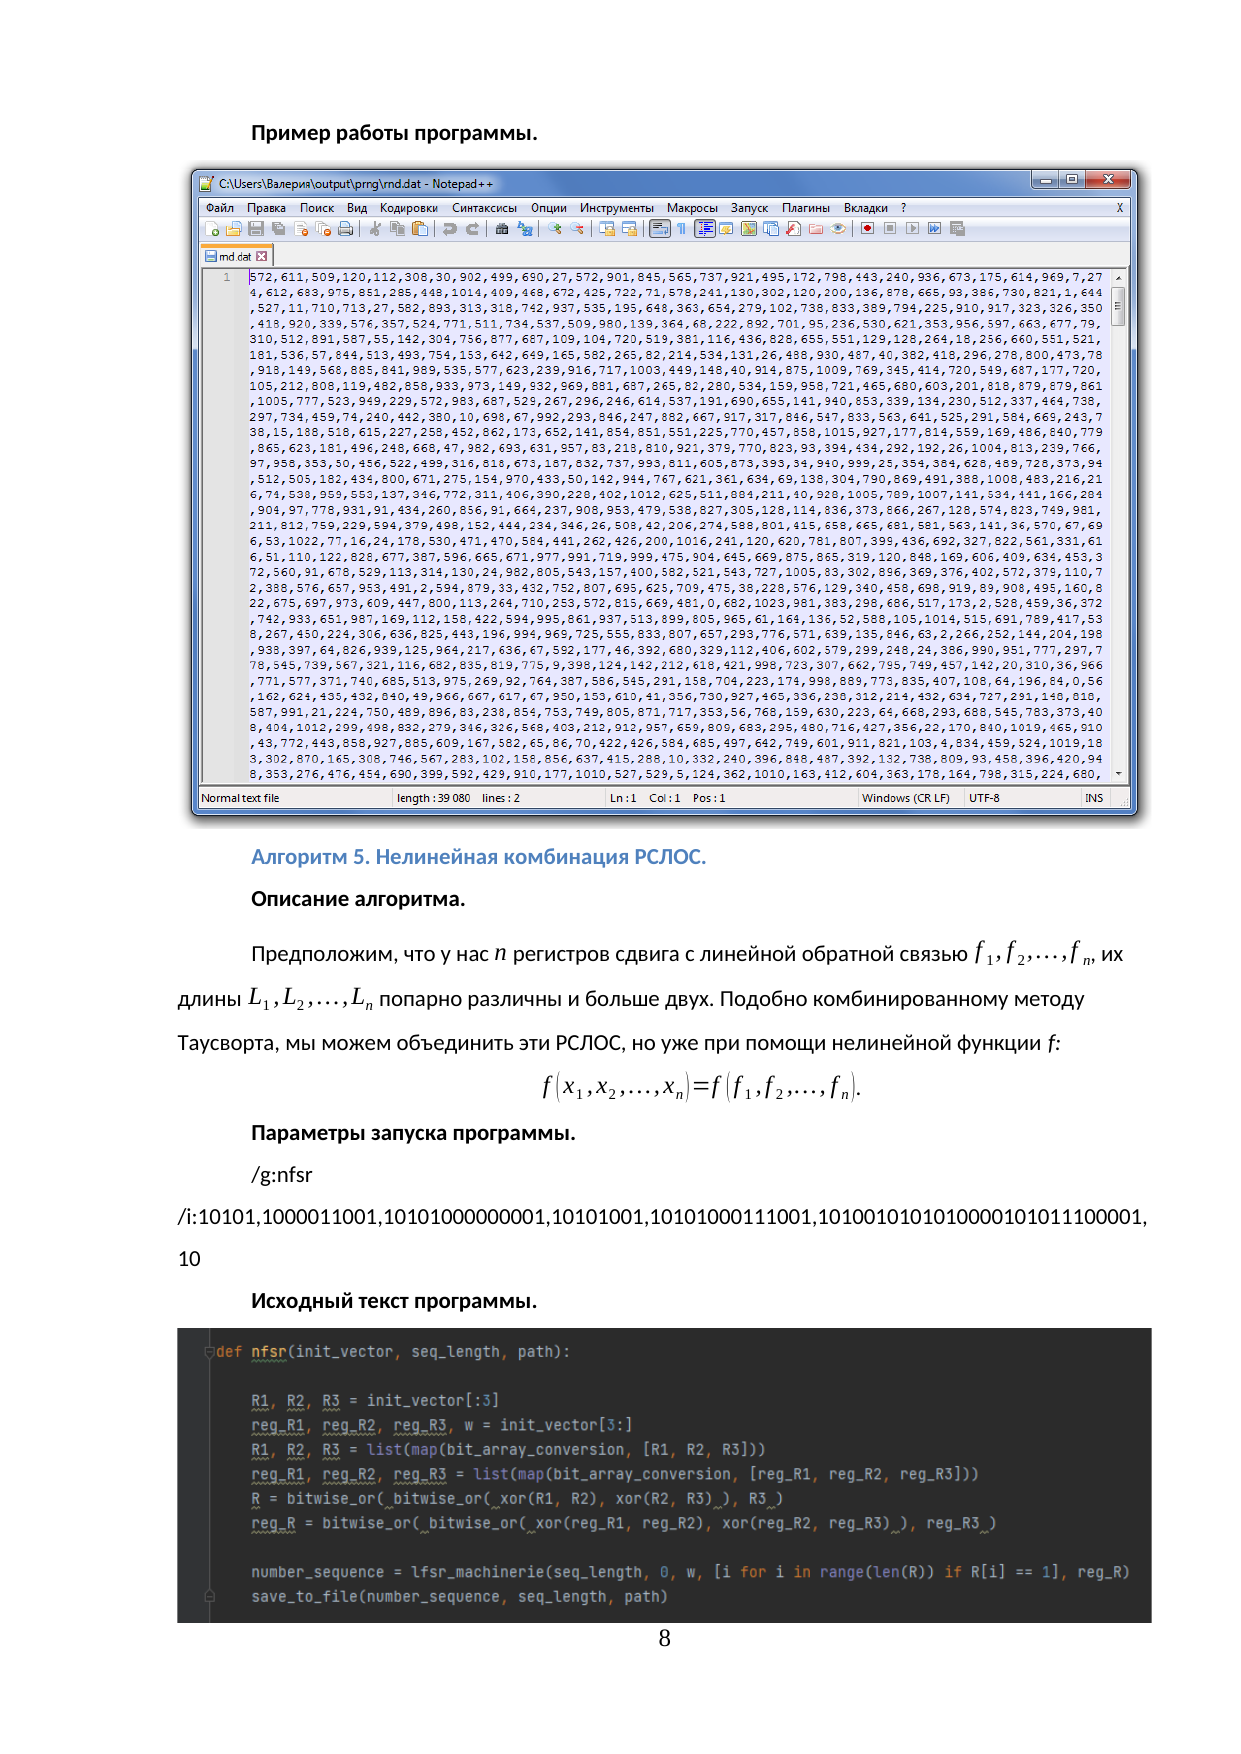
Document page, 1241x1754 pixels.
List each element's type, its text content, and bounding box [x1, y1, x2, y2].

text Параметры запуска программы. [177, 1118, 1152, 1146]
picture [177, 1328, 1152, 1623]
text Предположим, что у нас регистров сдвига с линейной обратной связью , их длины попарно различны и больше двух. Подобно комбинированному методу Таусворта, мы можем объединить эти РСЛОС, но уже при помощи нелинейной функции f: [177, 937, 1152, 1056]
text Пример работы программы. [177, 118, 1152, 146]
subtitle Алгоритм 5. Нелинейная комбинация РСЛОС. [177, 842, 1152, 870]
text /g:nfsr /i:10101,1000011001,10101000000001,10101001,10101000111001,1010010101010000101011100001,10 [177, 1160, 1152, 1272]
text Исходный текст программы. [177, 1286, 1152, 1314]
text Описание алгоритма. [177, 884, 1152, 912]
picture [177, 160, 1152, 829]
text . [177, 1070, 1152, 1104]
